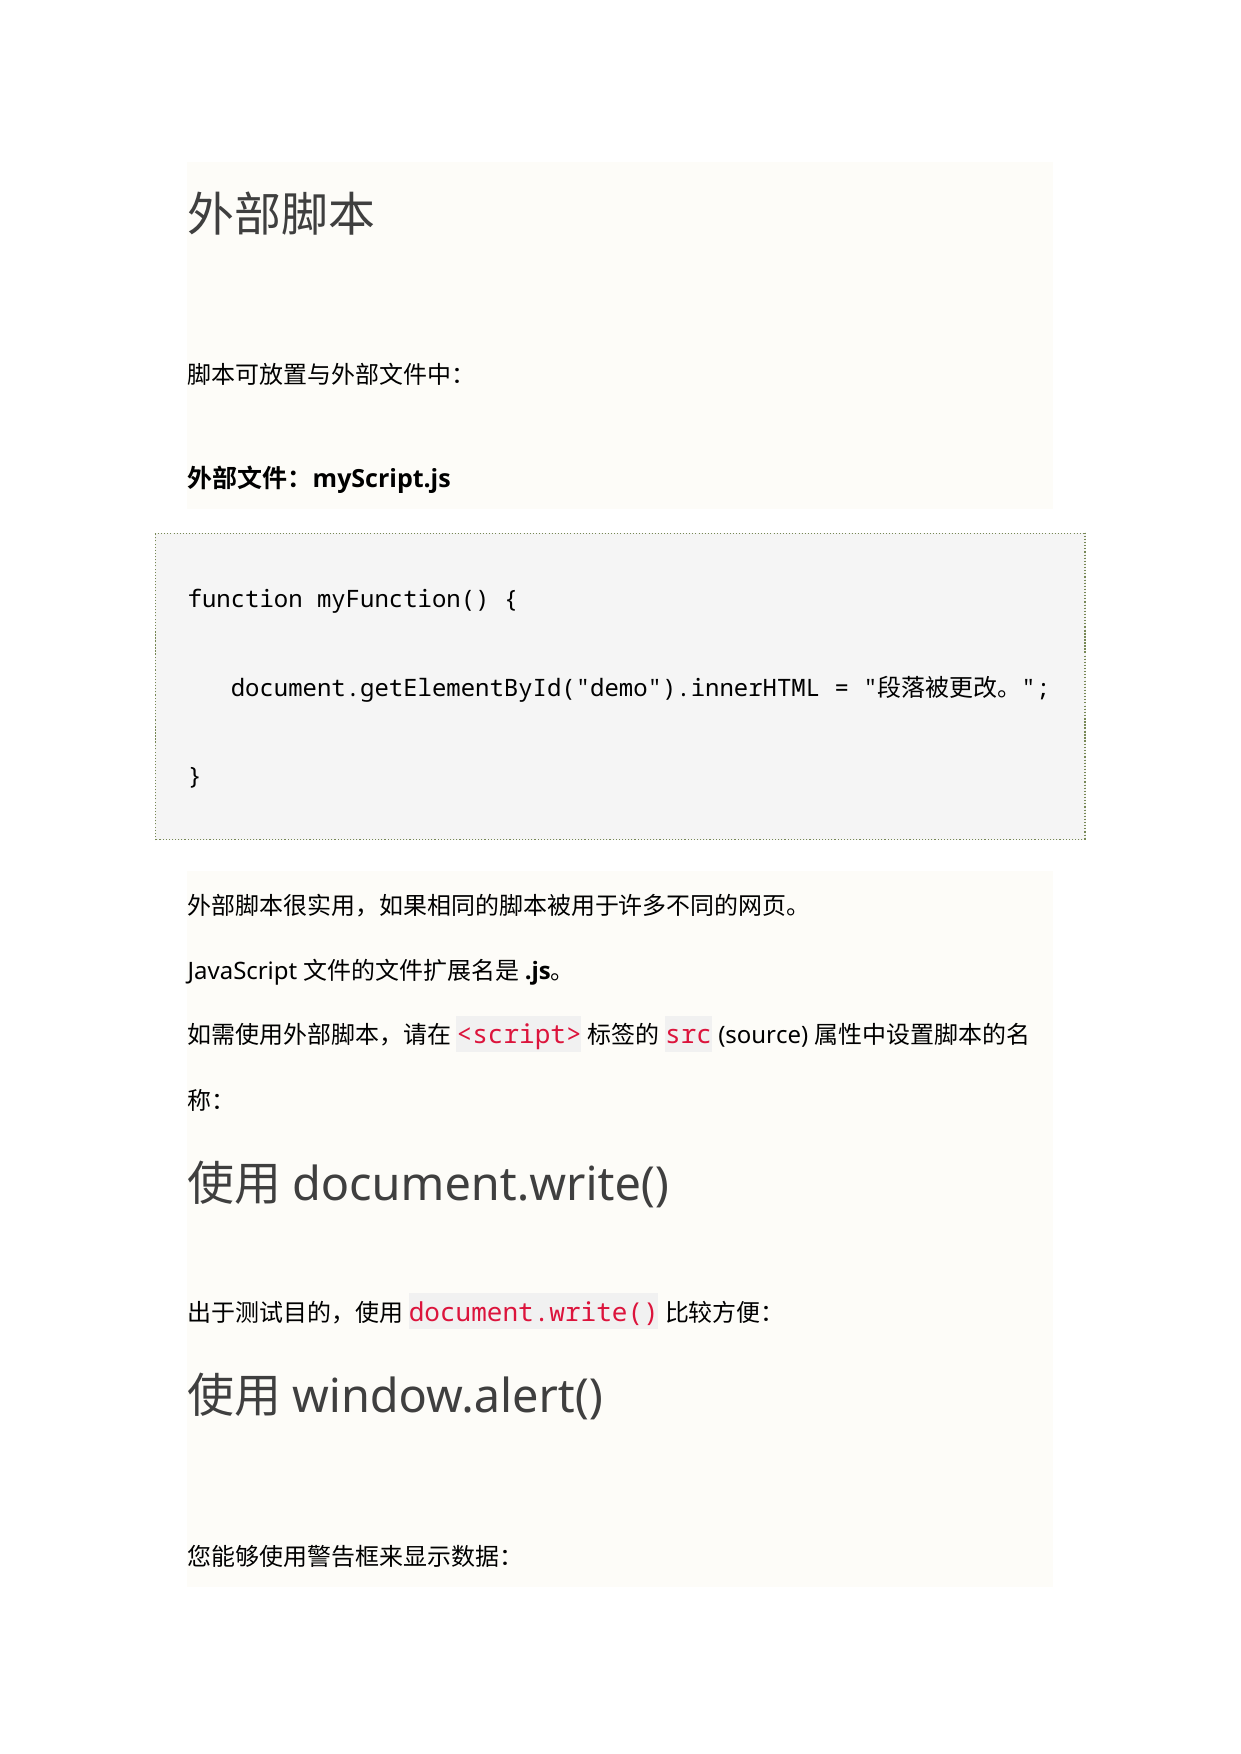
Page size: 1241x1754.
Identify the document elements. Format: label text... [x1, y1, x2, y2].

subtitle 使用 window.alert() [187, 1344, 1053, 1441]
subtitle 外部文件：myScript.js [187, 444, 1053, 509]
text document.getElementById("demo").innerHTML = "段落被更改。"; [155, 621, 1086, 709]
subtitle 使用 document.write() [187, 1131, 1053, 1229]
text 外部脚本很实用，如果相同的脚本被用于许多不同的网页。 [187, 871, 1053, 936]
text 出于测试目的，使用 document.write() 比较方便： [187, 1279, 1053, 1344]
text function myFunction() { [155, 533, 1086, 621]
text 您能够使用警告框来显示数据： [187, 1522, 1053, 1587]
text 脚本可放置与外部文件中： [187, 340, 1053, 405]
text JavaScript 文件的文件扩展名是 .js。 [187, 936, 1053, 1001]
text 如需使用外部脚本，请在 <script> 标签的 src (source) 属性中设置脚本的名称： [187, 1001, 1053, 1131]
subtitle 外部脚本 [187, 162, 1053, 259]
text } [155, 709, 1086, 840]
